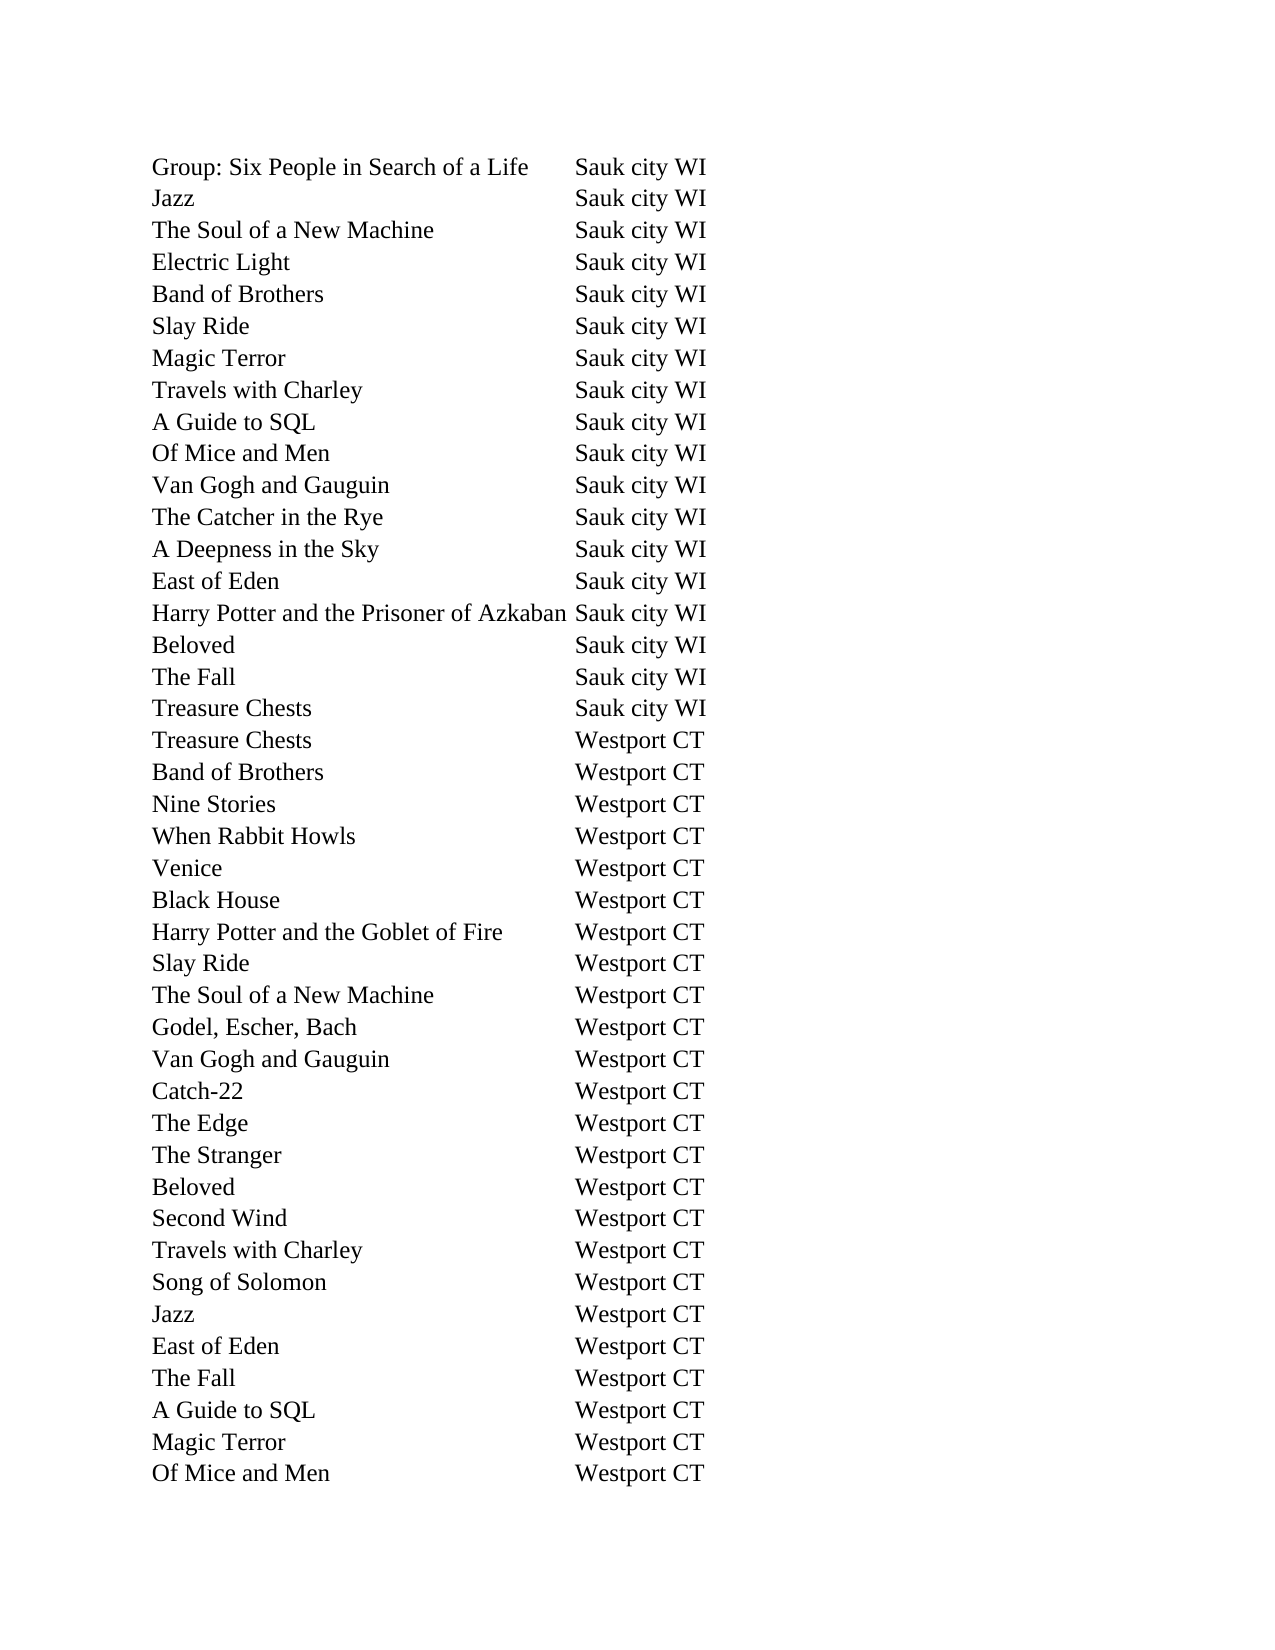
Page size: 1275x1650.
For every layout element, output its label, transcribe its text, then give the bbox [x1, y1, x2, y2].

table_cell Beloved [150, 1170, 573, 1202]
table_cell Godel, Escher, Bach [150, 1011, 573, 1042]
table_cell Sauk city WI [573, 405, 716, 437]
table_cell Magic Terror [150, 341, 573, 373]
table_cell Sauk city WI [573, 469, 716, 501]
table_cell Venice [150, 851, 573, 883]
table_cell Sauk city WI [573, 660, 716, 692]
table_cell Westport CT [573, 915, 716, 947]
table_cell Song of Solomon [150, 1266, 573, 1297]
table_cell Sauk city WI [573, 596, 716, 628]
table_cell Westport CT [573, 819, 716, 851]
table_cell The Edge [150, 1106, 573, 1138]
table_cell East of Eden [150, 1329, 573, 1361]
table_cell Westport CT [573, 1074, 716, 1106]
table_cell Harry Potter and the Prisoner of Azkaban [150, 596, 573, 628]
table_cell Westport CT [573, 1202, 716, 1234]
table_cell Of Mice and Men [150, 1457, 573, 1489]
table_cell Of Mice and Men [150, 437, 573, 469]
table_cell The Fall [150, 1361, 573, 1393]
table_cell Westport CT [573, 1106, 716, 1138]
table_cell Westport CT [573, 947, 716, 979]
table_cell Group: Six People in Search of a Life [150, 150, 573, 182]
table_cell Slay Ride [150, 309, 573, 341]
table_cell Westport CT [573, 979, 716, 1011]
table_cell Westport CT [573, 1329, 716, 1361]
table_cell Westport CT [573, 788, 716, 819]
table_cell Jazz [150, 182, 573, 214]
table_cell Treasure Chests [150, 692, 573, 724]
table_cell The Soul of a New Machine [150, 979, 573, 1011]
table_cell A Deepness in the Sky [150, 533, 573, 564]
table_cell Sauk city WI [573, 437, 716, 469]
table_cell Sauk city WI [573, 182, 716, 214]
table_cell Van Gogh and Gauguin [150, 1043, 573, 1074]
table_cell Treasure Chests [150, 724, 573, 756]
table_cell Nine Stories [150, 788, 573, 819]
table_cell Westport CT [573, 1043, 716, 1074]
table_cell The Fall [150, 660, 573, 692]
table_cell Sauk city WI [573, 692, 716, 724]
table_cell Magic Terror [150, 1425, 573, 1457]
table_cell The Catcher in the Rye [150, 501, 573, 532]
table_cell Travels with Charley [150, 1234, 573, 1266]
table_cell Sauk city WI [573, 533, 716, 564]
table_cell Westport CT [573, 883, 716, 915]
table_cell The Stranger [150, 1138, 573, 1170]
table_cell Black House [150, 883, 573, 915]
table_cell Sauk city WI [573, 341, 716, 373]
table_cell Sauk city WI [573, 564, 716, 596]
table_cell A Guide to SQL [150, 405, 573, 437]
table_cell Sauk city WI [573, 150, 716, 182]
table_cell A Guide to SQL [150, 1393, 573, 1425]
table_cell Westport CT [573, 1234, 716, 1266]
table_cell Second Wind [150, 1202, 573, 1234]
table_cell Sauk city WI [573, 214, 716, 246]
table_cell Electric Light [150, 246, 573, 277]
table_cell Westport CT [573, 1425, 716, 1457]
table_cell Westport CT [573, 1011, 716, 1042]
table_cell Westport CT [573, 756, 716, 787]
table_cell East of Eden [150, 564, 573, 596]
table_cell Catch-22 [150, 1074, 573, 1106]
table_cell Sauk city WI [573, 278, 716, 309]
table_cell Travels with Charley [150, 373, 573, 405]
table_cell Band of Brothers [150, 756, 573, 787]
table_cell Westport CT [573, 1361, 716, 1393]
table_cell Sauk city WI [573, 501, 716, 532]
table_cell Beloved [150, 628, 573, 660]
table_cell When Rabbit Howls [150, 819, 573, 851]
table_cell Slay Ride [150, 947, 573, 979]
table_cell Harry Potter and the Goblet of Fire [150, 915, 573, 947]
table_cell Westport CT [573, 1393, 716, 1425]
table_cell Jazz [150, 1298, 573, 1329]
table_cell Band of Brothers [150, 278, 573, 309]
table_cell Van Gogh and Gauguin [150, 469, 573, 501]
table_cell Sauk city WI [573, 309, 716, 341]
table_cell Westport CT [573, 1298, 716, 1329]
table_cell Westport CT [573, 1457, 716, 1489]
table_cell Sauk city WI [573, 246, 716, 277]
table_cell The Soul of a New Machine [150, 214, 573, 246]
table_cell Westport CT [573, 851, 716, 883]
table_cell Westport CT [573, 724, 716, 756]
table_cell Westport CT [573, 1266, 716, 1297]
table_cell Sauk city WI [573, 373, 716, 405]
table_cell Sauk city WI [573, 628, 716, 660]
table_cell Westport CT [573, 1170, 716, 1202]
table_cell Westport CT [573, 1138, 716, 1170]
